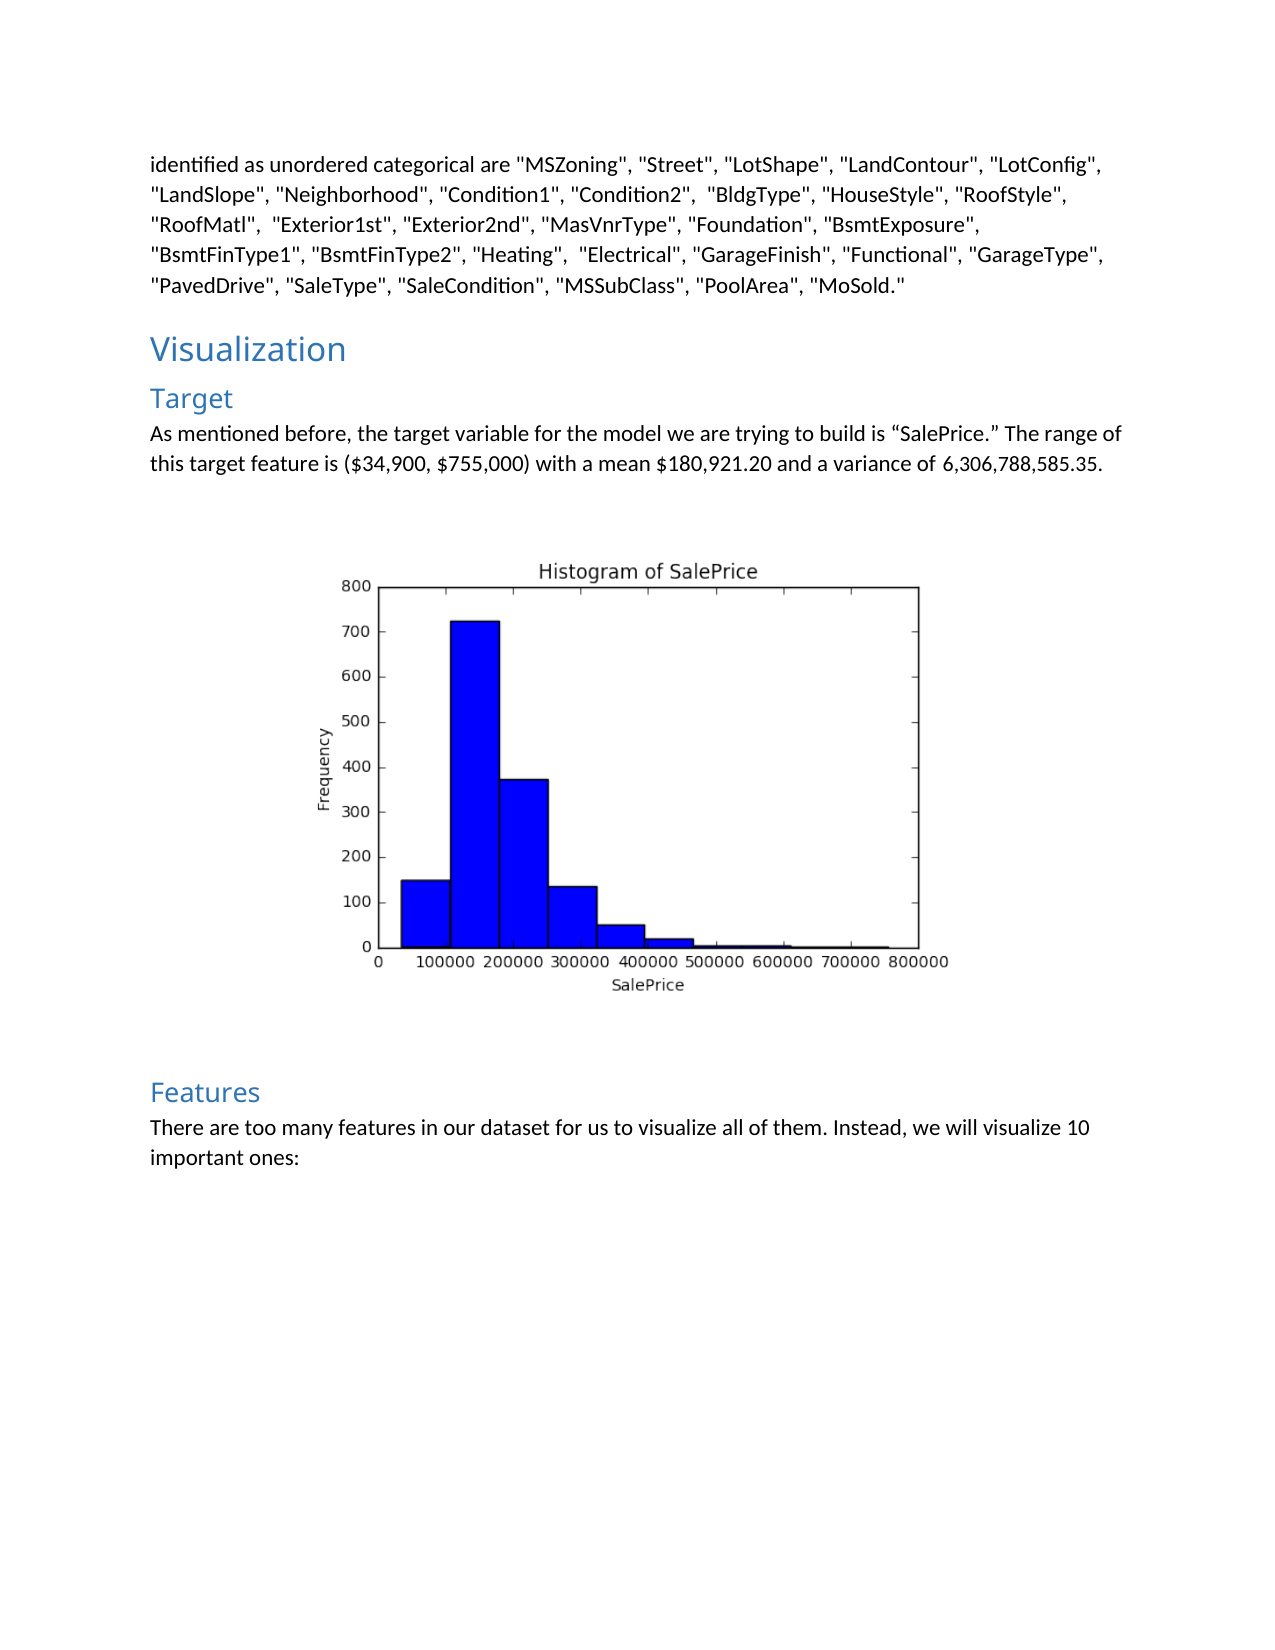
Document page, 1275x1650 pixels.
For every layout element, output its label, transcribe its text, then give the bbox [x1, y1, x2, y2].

text As mentioned before, the target variable for the model we are trying to build is “SalePrice.” The range of this target feature is ($34,900, $755,000) with a mean $180,921.20 and a variance of 6,306,788,585.35. [150, 419, 1125, 477]
subtitle Visualization [150, 326, 1125, 371]
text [150, 150, 1125, 299]
picture [305, 551, 960, 1006]
text There are too many features in our dataset for us to visualize all of them. Instead, we will visualize 10 important ones: [150, 1113, 1125, 1171]
subtitle Target [150, 379, 1125, 416]
subtitle Features [150, 1073, 1125, 1110]
